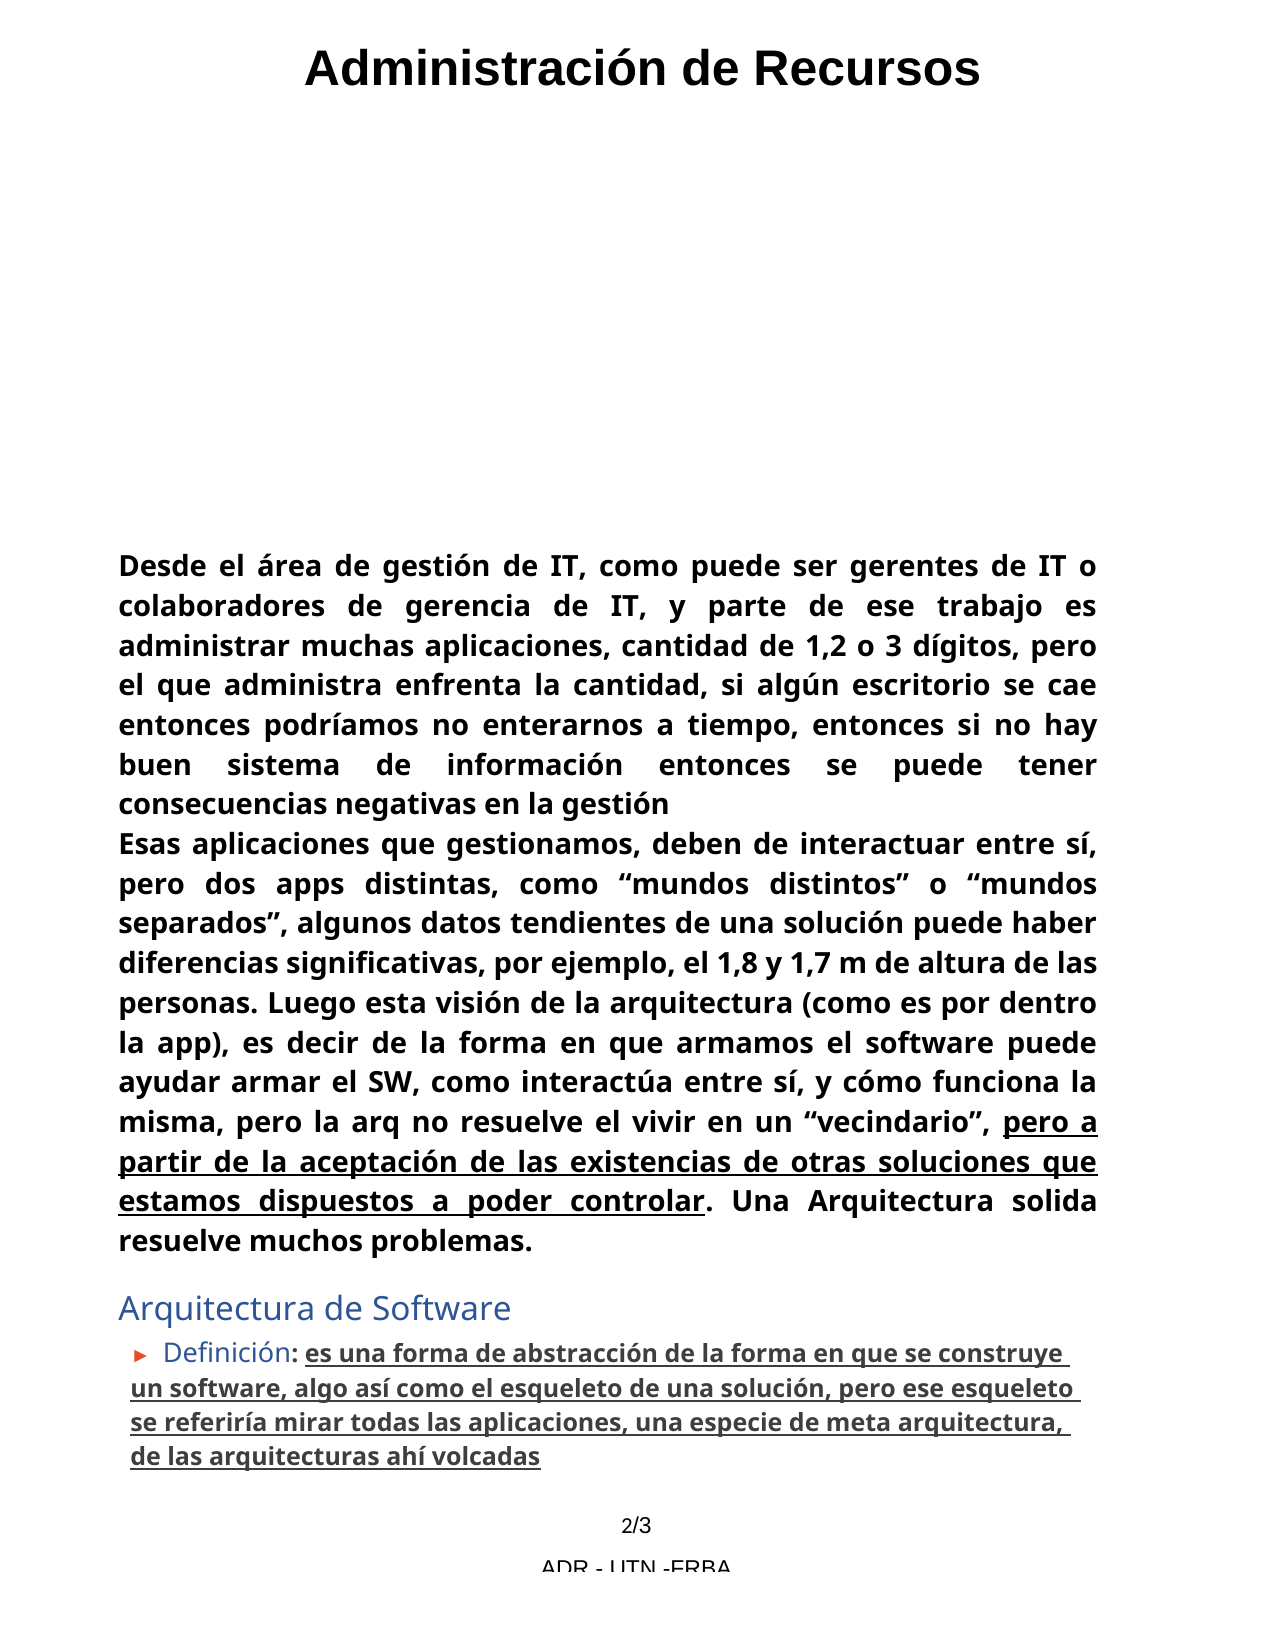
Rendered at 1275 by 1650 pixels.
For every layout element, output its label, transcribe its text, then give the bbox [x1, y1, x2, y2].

text Esas aplicaciones que gestionamos, deben de interactuar entre sí, pero dos apps distintas, como “mundos distintos” o “mundos separados”, algunos datos tendientes de una solución puede haber diferencias significativas, por ejemplo, el 1,8 y 1,7 m de altura de las personas. Luego esta visión de la arquitectura (como es por dentro la app), es decir de la forma en que armamos el software puede ayudar armar el SW, como interactúa entre sí, y cómo funciona la misma, pero la arq no resuelve el vivir en un “vecindario”, pero a partir de la aceptación de las existencias de otras soluciones que estamos dispuestos a poder controlar. Una Arquitectura solida resuelve muchos problemas. [118, 823, 1098, 1174]
text Desde el área de gestión de IT, como puede ser gerentes de IT o colaboradores de gerencia de IT, y parte de ese trabajo es administrar muchas aplicaciones, cantidad de 1,2 o 3 dígitos, pero el que administra enfrenta la cantidad, si algún escritorio se cae entonces podríamos no enterarnos a tiempo, entonces si no hay buen sistema de información entonces se puede tener consecuencias negativas en la gestión [118, 546, 1098, 823]
text ► Definición: es una forma de abstracción de la forma en que se construye un software, algo así como el esqueleto de una solución, pero ese esqueleto se referiría mirar todas las aplicaciones, una especie de meta arquitectura, de las arquitecturas ahí volcadas [130, 1334, 1098, 1473]
text Esas aplicaciones que gestionamos, deben de interactuar entre sí, pero dos apps distintas, como “mundos distintos” o “mundos separados”, algunos datos tendientes de una solución puede haber diferencias significativas, por ejemplo, el 1,8 y 1,7 m de altura de las personas. Luego esta visión de la arquitectura (como es por dentro la app), es decir de la forma en que armamos el software puede ayudar armar el SW, como interactúa entre sí, y cómo funciona la misma, pero la arq no resuelve el vivir en un “vecindario”, pero a partir de la aceptación de las existencias de otras soluciones que estamos dispuestos a poder controlar. Una Arquitectura solida resuelve muchos problemas. [118, 1176, 1098, 1260]
subtitle Arquitectura de Software [118, 1285, 1098, 1330]
